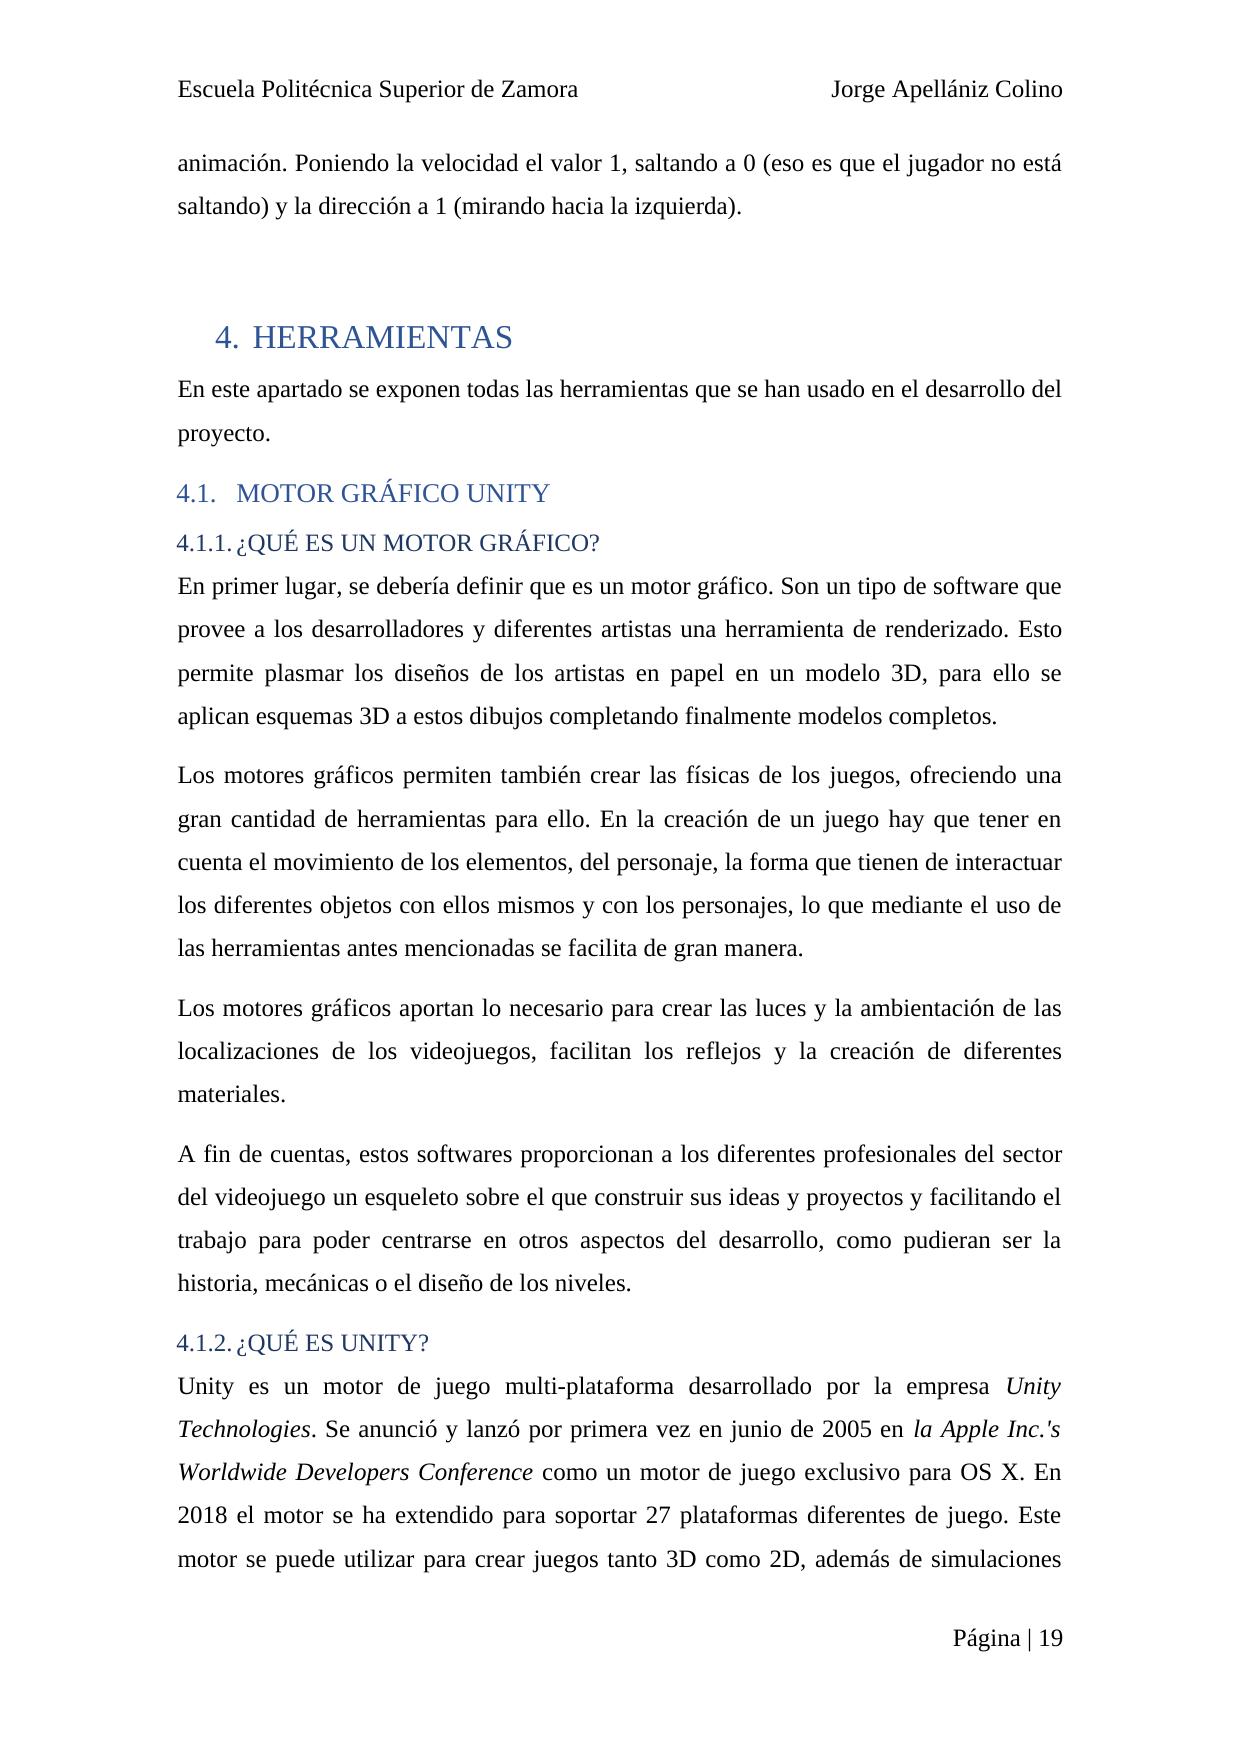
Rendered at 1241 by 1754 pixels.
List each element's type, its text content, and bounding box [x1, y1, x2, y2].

subtitle ¿QUÉ ES UNITY? [176, 1328, 1063, 1357]
text En primer lugar, se debería definir que es un motor gráfico. Son un tipo de software que provee a los desarrolladores y diferentes artistas una herramienta de renderizado. Esto permite plasmar los diseños de los artistas en papel en un modelo 3D, para ello se aplican esquemas 3D a estos dibujos completando finalmente modelos completos. [177, 571, 1063, 729]
text Los motores gráficos aportan lo necesario para crear las luces y la ambientación de las localizaciones de los videojuegos, facilitan los reflejos y la creación de diferentes materiales. [177, 993, 1063, 1108]
subtitle MOTOR GRÁFICO UNITY [176, 477, 1063, 508]
text A fin de cuentas, estos softwares proporcionan a los diferentes profesionales del sector del videojuego un esqueleto sobre el que construir sus ideas y proyectos y facilitando el trabajo para poder centrarse en otros aspectos del desarrollo, como pudieran ser la historia, mecánicas o el diseño de los niveles. [177, 1139, 1063, 1297]
subtitle ¿QUÉ ES UN MOTOR GRÁFICO? [176, 528, 1063, 557]
text En este apartado se exponen todas las herramientas que se han usado en el desarrollo del proyecto. [177, 374, 1063, 446]
text Los motores gráficos permiten también crear las físicas de los juegos, ofreciendo una gran cantidad de herramientas para ello. En la creación de un juego hay que tener en cuenta el movimiento de los elementos, del personaje, la forma que tienen de interactuar los diferentes objetos con ellos mismos y con los personajes, lo que mediante el uso de las herramientas antes mencionadas se facilita de gran manera. [177, 761, 1063, 962]
subtitle HERRAMIENTAS [215, 317, 1063, 355]
